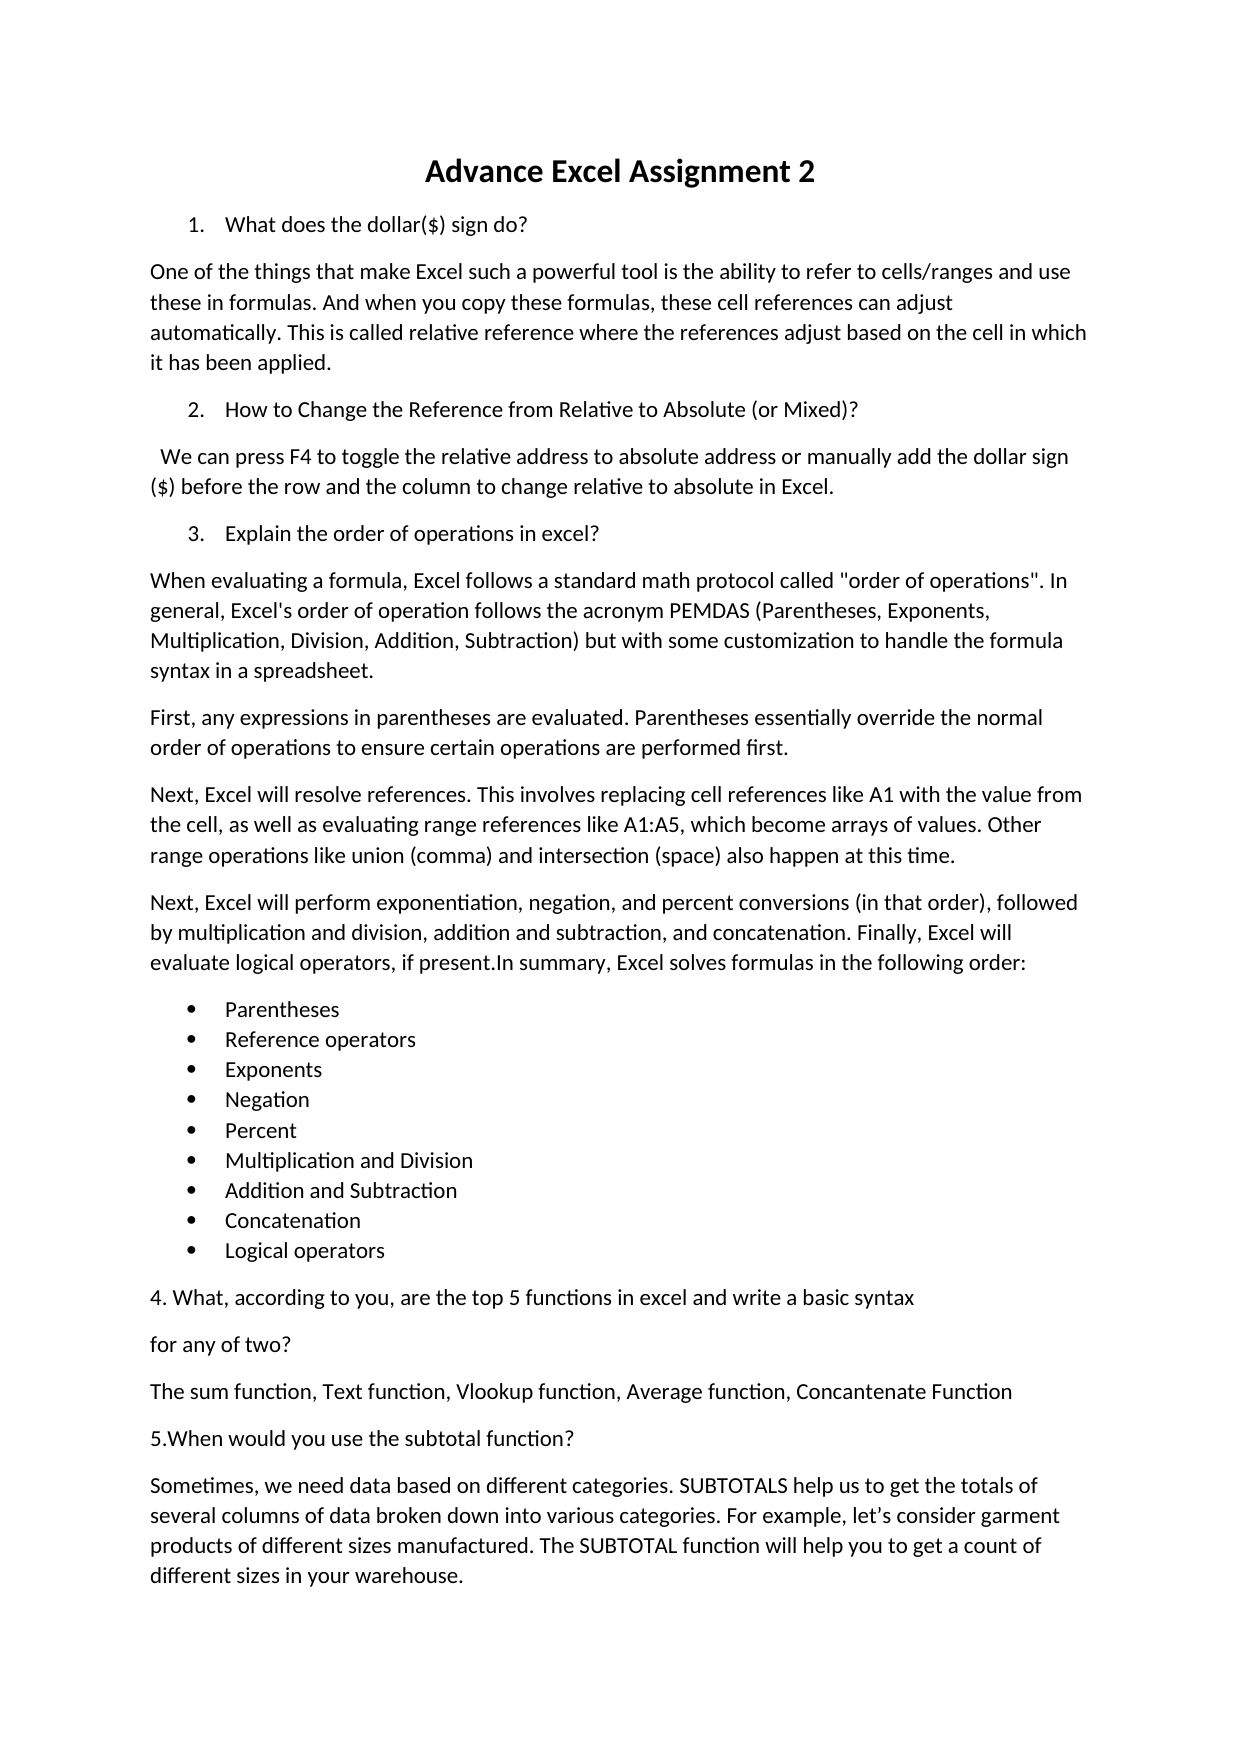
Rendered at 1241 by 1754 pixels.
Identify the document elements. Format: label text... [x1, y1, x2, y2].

text First, any expressions in parentheses are evaluated. Parentheses essentially override the normal order of operations to ensure certain operations are performed first. [150, 703, 1090, 762]
list Negation [187, 1086, 1090, 1114]
text We can press F4 to toggle the relative address to absolute address or manually add the dollar sign ($) before the row and the column to change relative to absolute in Excel. [150, 442, 1090, 500]
list What does the dollar($) sign do? [187, 211, 1090, 239]
list Percent [187, 1116, 1090, 1144]
text Advance Excel Assignment 2 [150, 150, 1090, 191]
list Concatenation [187, 1206, 1090, 1234]
text The sum function, Text function, Vlookup function, Average function, Concantenate Function [150, 1377, 1090, 1405]
text One of the things that make Excel such a powerful tool is the ability to refer to cells/ranges and use these in formulas. And when you copy these formulas, these cell references can adjust automatically. This is called relative reference where the references adjust based on the cell in which it has been applied. [150, 257, 1090, 376]
list How to Change the Reference from Relative to Absolute (or Mixed)? [187, 395, 1090, 423]
list Explain the order of operations in excel? [187, 519, 1090, 547]
list Reference operators [187, 1025, 1090, 1053]
text When evaluating a formula, Excel follows a standard math protocol called "order of operations". In general, Excel's order of operation follows the acronym PEMDAS (Parentheses, Exponents, Multiplication, Division, Addition, Subtraction) but with some customization to handle the formula syntax in a spreadsheet. [150, 566, 1090, 684]
list Multiplication and Division [187, 1146, 1090, 1174]
text 4. What, according to you, are the top 5 functions in excel and write a basic syntax [150, 1283, 1090, 1312]
text Next, Excel will perform exponentiation, negation, and percent conversions (in that order), followed by multiplication and division, addition and subtraction, and concatenation. Finally, Excel will evaluate logical operators, if present.In summary, Excel solves formulas in the following order: [150, 888, 1090, 976]
text Sometimes, we need data based on different categories. SUBTOTALS help us to get the totals of several columns of data broken down into various categories. For example, let’s consider garment products of different sizes manufactured. The SUBTOTAL function will help you to get a count of different sizes in your warehouse. [150, 1471, 1090, 1590]
text Next, Excel will resolve references. This involves replacing cell references like A1 with the value from the cell, as well as evaluating range references like A1:A5, which become arrays of values. Other range operations like union (comma) and intersection (space) also happen at this time. [150, 780, 1090, 869]
list Parentheses [187, 995, 1090, 1023]
list Logical operators [187, 1237, 1090, 1265]
text 5.When would you use the subtotal function? [150, 1424, 1090, 1452]
list Addition and Subtraction [187, 1176, 1090, 1204]
list Exponents [187, 1055, 1090, 1083]
text for any of two? [150, 1330, 1090, 1358]
